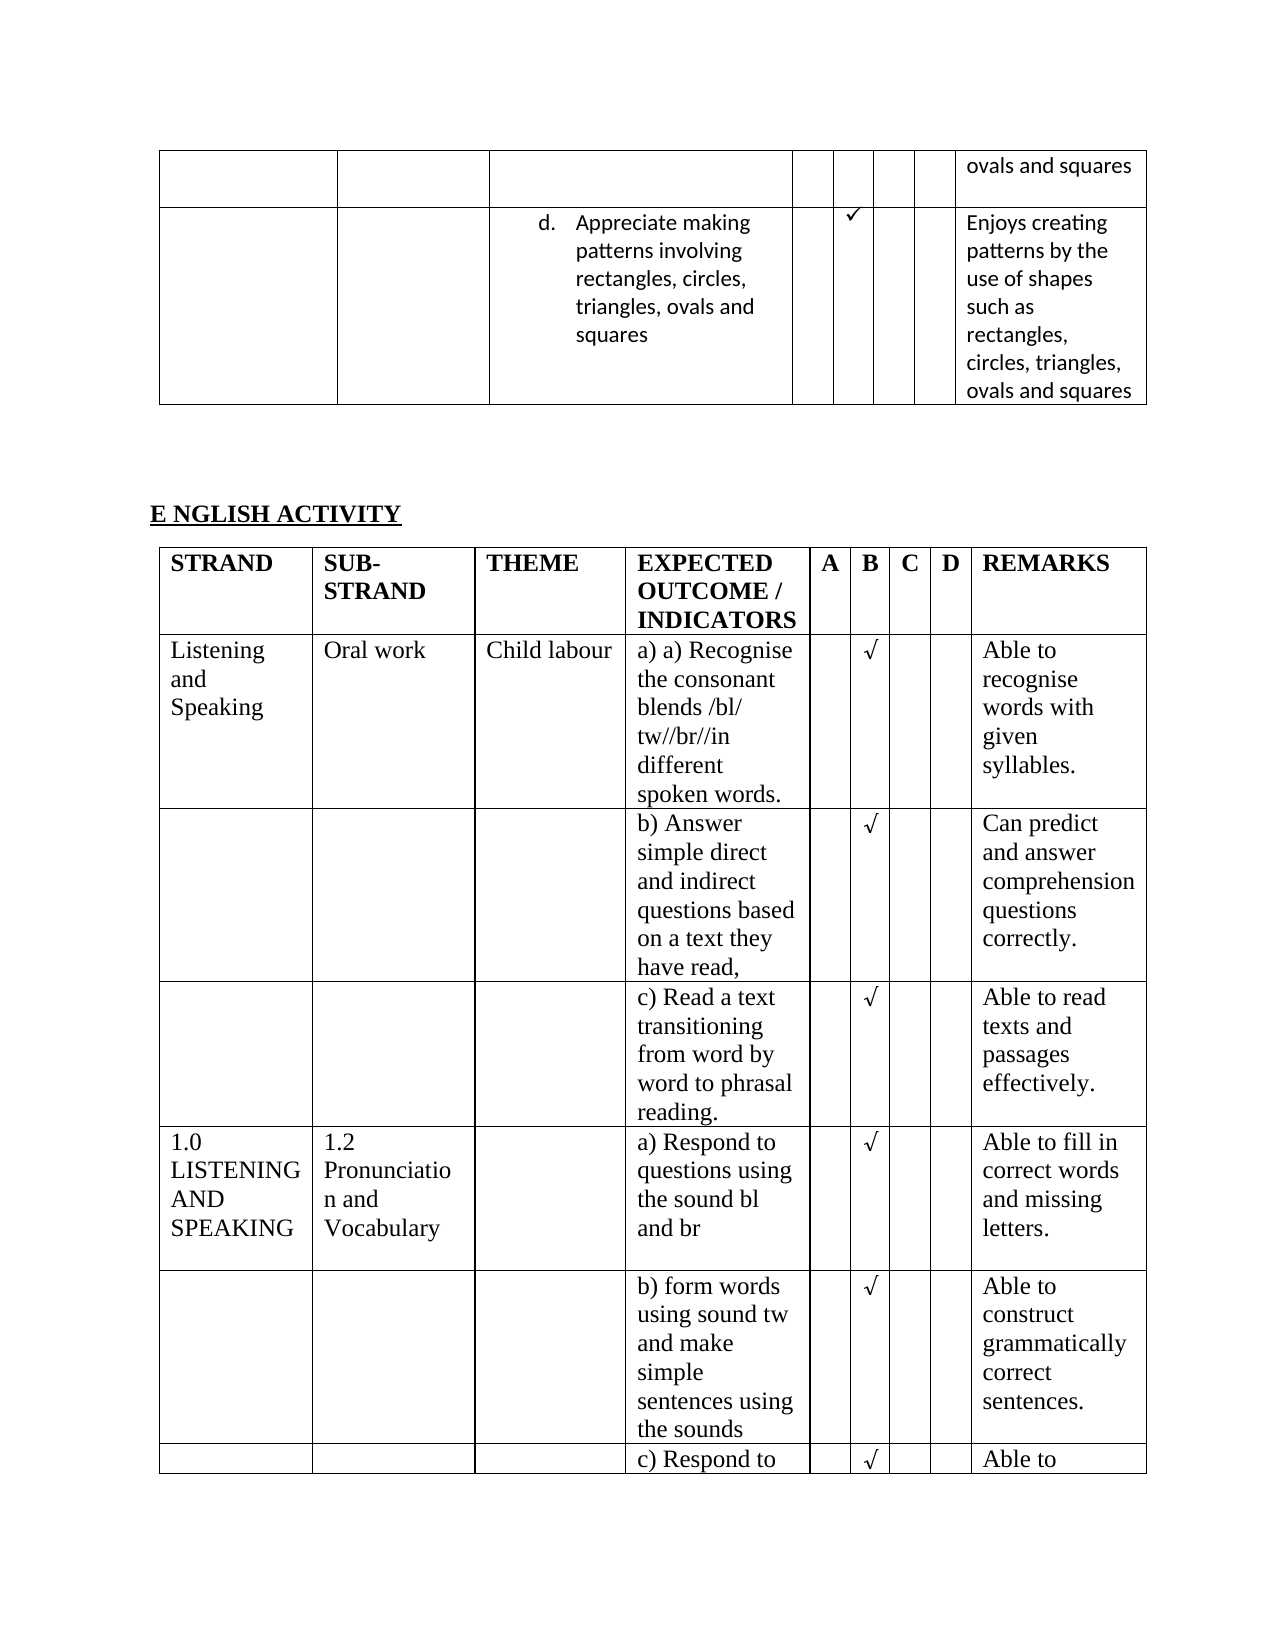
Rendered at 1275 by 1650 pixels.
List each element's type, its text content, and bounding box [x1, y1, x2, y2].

table_cell [476, 982, 625, 1126]
table_cell [890, 1444, 930, 1473]
table_cell [313, 982, 474, 1126]
table_cell [338, 208, 489, 404]
table_cell [160, 1444, 312, 1473]
table_cell [476, 809, 625, 981]
table_cell √ [851, 1127, 889, 1270]
table_header EXPECTED OUTCOME / INDICATORS [626, 548, 809, 634]
table_cell [160, 1271, 312, 1443]
table_cell [811, 1444, 850, 1473]
table_cell [890, 635, 930, 807]
table_cell [890, 809, 930, 981]
table_cell Listening and Speaking [160, 635, 312, 807]
table_cell [811, 1127, 850, 1270]
table_header D [931, 548, 971, 634]
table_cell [626, 1444, 809, 1473]
table_cell Appreciate making patterns involving rectangles, circles, triangles, ovals and squares [490, 208, 792, 404]
table_cell √ [851, 635, 889, 807]
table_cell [972, 1444, 1146, 1473]
table_cell 1.0 LISTENING AND SPEAKING [160, 1127, 312, 1270]
table_header STRAND [160, 548, 312, 634]
table_cell [811, 1271, 850, 1443]
table_cell [313, 1271, 474, 1443]
table_cell [931, 809, 971, 981]
table_cell [160, 982, 312, 1126]
table_cell [160, 809, 312, 981]
table_cell [931, 1127, 971, 1270]
table_cell [811, 982, 850, 1126]
table_cell b) form words using sound tw and make simple sentences using the sounds [626, 1271, 809, 1443]
table_cell [931, 635, 971, 807]
table_cell Can predict and answer comprehension questions correctly. [972, 809, 1146, 981]
table_header SUB-STRAND [313, 548, 474, 634]
table_cell [834, 151, 873, 207]
table_cell √ [851, 1444, 889, 1473]
table_cell [931, 1444, 971, 1473]
table_cell [890, 982, 930, 1126]
table_cell Able to fill in correct words and missing letters. [972, 1127, 1146, 1270]
table_cell √ [851, 982, 889, 1126]
table_cell [160, 208, 337, 404]
table_cell 1.2 Pronunciation and Vocabulary [313, 1127, 474, 1270]
table_cell Oral work [313, 635, 474, 807]
table_cell b) Answer simple direct and indirect questions based on a text they have read, [626, 809, 809, 981]
table_cell [160, 151, 337, 207]
text E NGLISH ACTIVITY [150, 499, 1125, 528]
table_cell √ [851, 1271, 889, 1443]
table_cell [793, 151, 833, 207]
table_cell [931, 1271, 971, 1443]
table_header REMARKS [972, 548, 1146, 634]
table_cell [490, 151, 792, 207]
table_cell [915, 208, 955, 404]
table_cell √ [851, 809, 889, 981]
table_cell [338, 151, 489, 207]
table_header B [851, 548, 889, 634]
table_cell a) a) Recognise the consonant blends /bl/ tw//br//in different spoken words. [626, 635, 809, 807]
table_cell [931, 982, 971, 1126]
table_cell [811, 635, 850, 807]
table_header THEME [476, 548, 625, 634]
table_header A [811, 548, 850, 634]
table_cell a) Respond to questions using the sound bl and br [626, 1127, 809, 1270]
table_cell [915, 151, 955, 207]
table_cell Able to construct grammatically correct sentences. [972, 1271, 1146, 1443]
table_header C [890, 548, 930, 634]
table_cell [874, 151, 914, 207]
table_cell [890, 1127, 930, 1270]
table_cell Able to read texts and passages effectively. [972, 982, 1146, 1126]
table_cell [313, 809, 474, 981]
table_cell [811, 809, 850, 981]
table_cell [956, 151, 1146, 207]
table_cell Able to recognise words with given syllables. [972, 635, 1146, 807]
table_cell [476, 1127, 625, 1270]
table_cell Enjoys creating patterns by the use of shapes such as rectangles, circles, triangles, ovals and squares [956, 208, 1146, 404]
table_cell [890, 1271, 930, 1443]
table_cell [476, 1444, 625, 1473]
table_cell [476, 1271, 625, 1443]
table_cell c) Read a text transitioning from word by word to phrasal reading. [626, 982, 809, 1126]
table_cell [313, 1444, 474, 1473]
table_cell [874, 208, 914, 404]
table_cell Child labour [476, 635, 625, 807]
table_cell [793, 208, 833, 404]
table_cell [834, 208, 873, 404]
